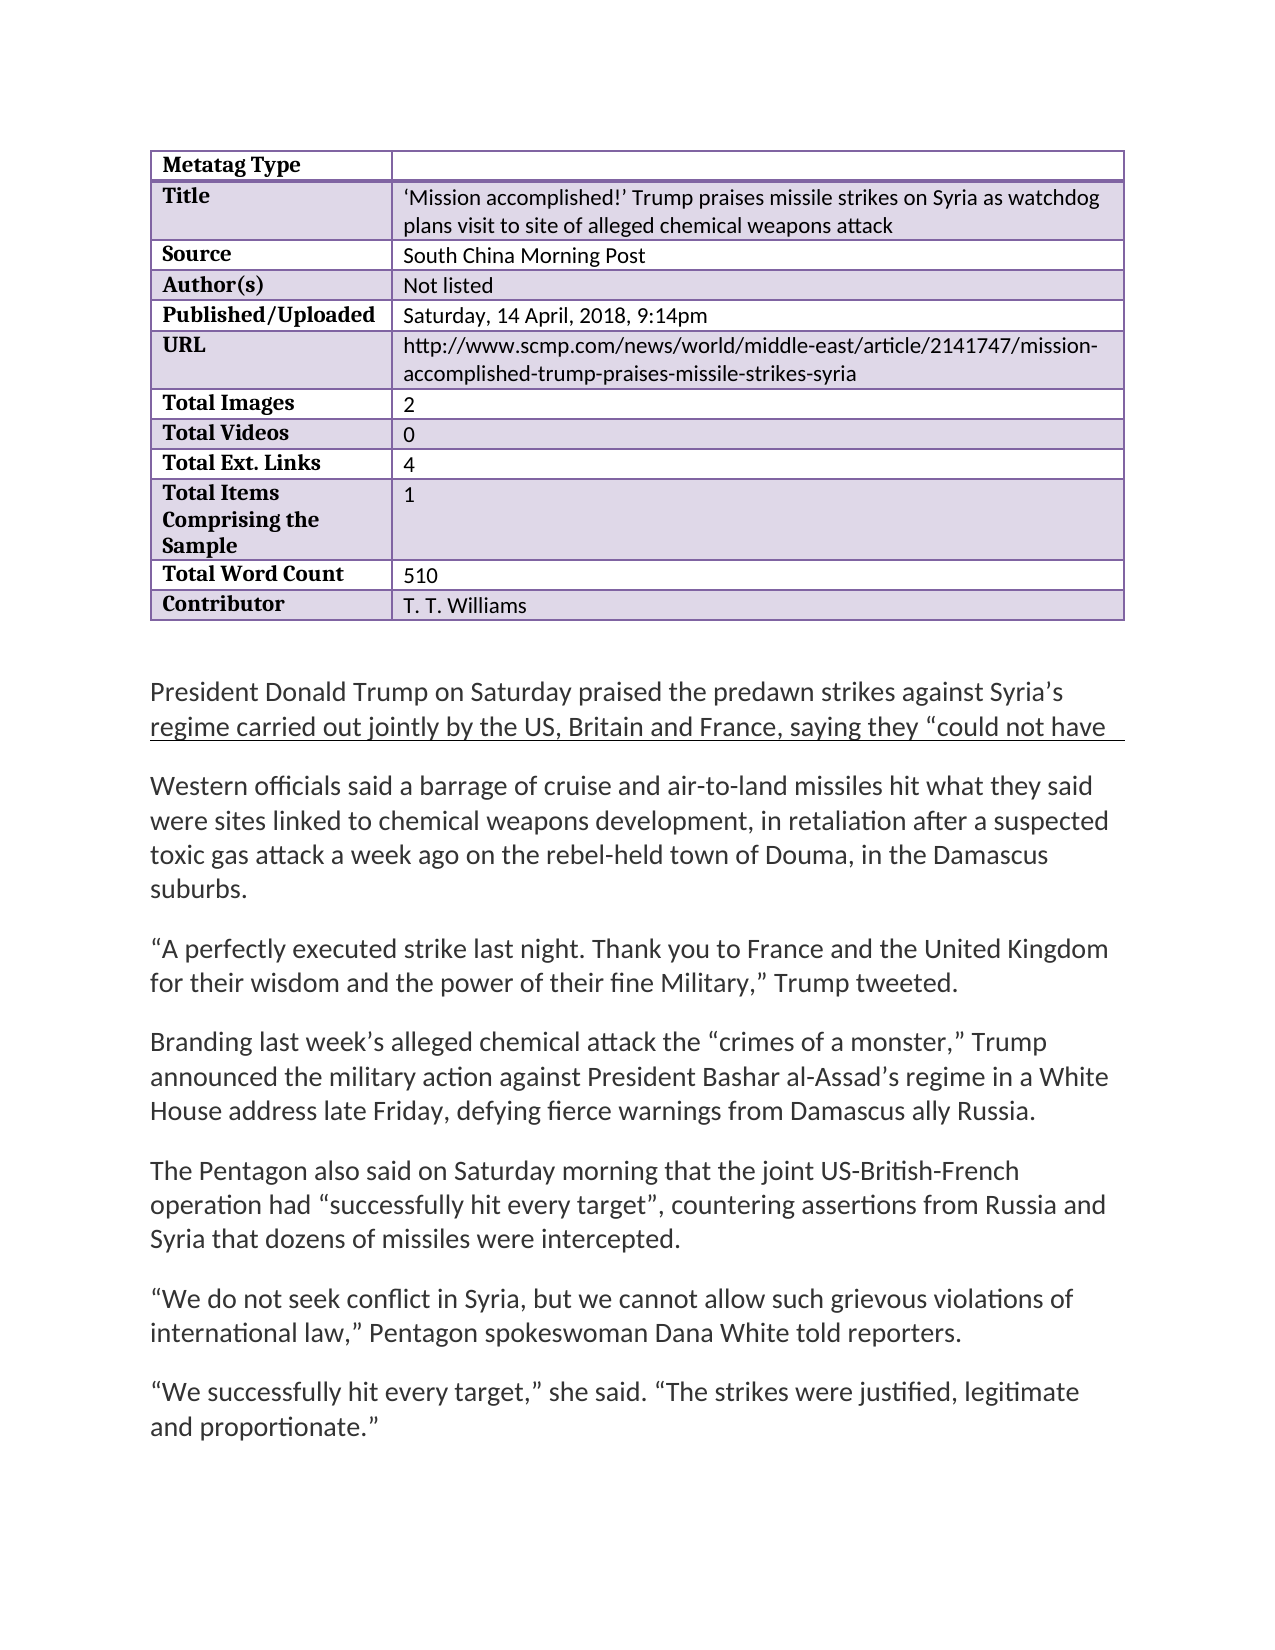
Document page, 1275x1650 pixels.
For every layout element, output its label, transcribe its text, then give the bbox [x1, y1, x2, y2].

table_cell URL [152, 332, 391, 388]
table_cell T. T. Williams [393, 591, 1123, 619]
table_cell Total Videos [152, 420, 391, 448]
table_cell Not listed [393, 271, 1123, 299]
table_cell 510 [393, 561, 1123, 589]
text President Donald Trump on Saturday praised the predawn strikes against Syria’s regime carried out jointly by the US, Britain and France, saying they “could not have [150, 674, 1125, 740]
table_cell Source [152, 241, 391, 269]
table_cell Saturday, 14 April, 2018, 9:14pm [393, 301, 1123, 329]
text The Pentagon also said on Saturday morning that the joint US-British-French operation had “successfully hit every target”, countering assertions from Russia and Syria that dozens of missiles were intercepted. [150, 1152, 1125, 1256]
table_cell Published/Uploaded [152, 301, 391, 329]
text “A perfectly executed strike last night. Thank you to France and the United Kingdom for their wisdom and the power of their fine Military,” Trump tweeted. [150, 931, 1125, 999]
table_header Metatag Type [152, 152, 391, 178]
text “We do not seek conflict in Syria, but we cannot allow such grievous violations of international law,” Pentagon spokeswoman Dana White told reporters. [150, 1281, 1125, 1349]
table_cell Title [152, 183, 391, 239]
text Branding last week’s alleged chemical attack the “crimes of a monster,” Trump announced the military action against President Bashar al-Assad’s regime in a White House address late Friday, defying fierce warnings from Damascus ally Russia. [150, 1024, 1125, 1127]
text “We successfully hit every target,” she said. “The strikes were justified, legitimate and proportionate.” [150, 1374, 1125, 1443]
table_header [393, 152, 1123, 178]
table_cell Total Images [152, 390, 391, 418]
table_cell Total Word Count [152, 561, 391, 589]
table_cell 1 [393, 480, 1123, 559]
table_cell South China Morning Post [393, 241, 1123, 269]
table_cell 4 [393, 450, 1123, 478]
table_cell Total Ext. Links [152, 450, 391, 478]
table_cell http://www.scmp.com/news/world/middle-east/article/2141747/mission-accomplished-trump-praises-missile-strikes-syria [393, 332, 1123, 388]
table_cell 2 [393, 390, 1123, 418]
text Western officials said a barrage of cruise and air-to-land missiles hit what they said were sites linked to chemical weapons development, in retaliation after a suspected toxic gas attack a week ago on the rebel-held town of Douma, in the Damascus suburbs. [150, 768, 1125, 906]
table_cell ‘Mission accomplished!’ Trump praises missile strikes on Syria as watchdog plans visit to site of alleged chemical weapons attack [393, 183, 1123, 239]
table_cell Total Items Comprising the Sample [152, 480, 391, 559]
table_cell 0 [393, 420, 1123, 448]
table_cell Contributor [152, 591, 391, 619]
table_cell Author(s) [152, 271, 391, 299]
